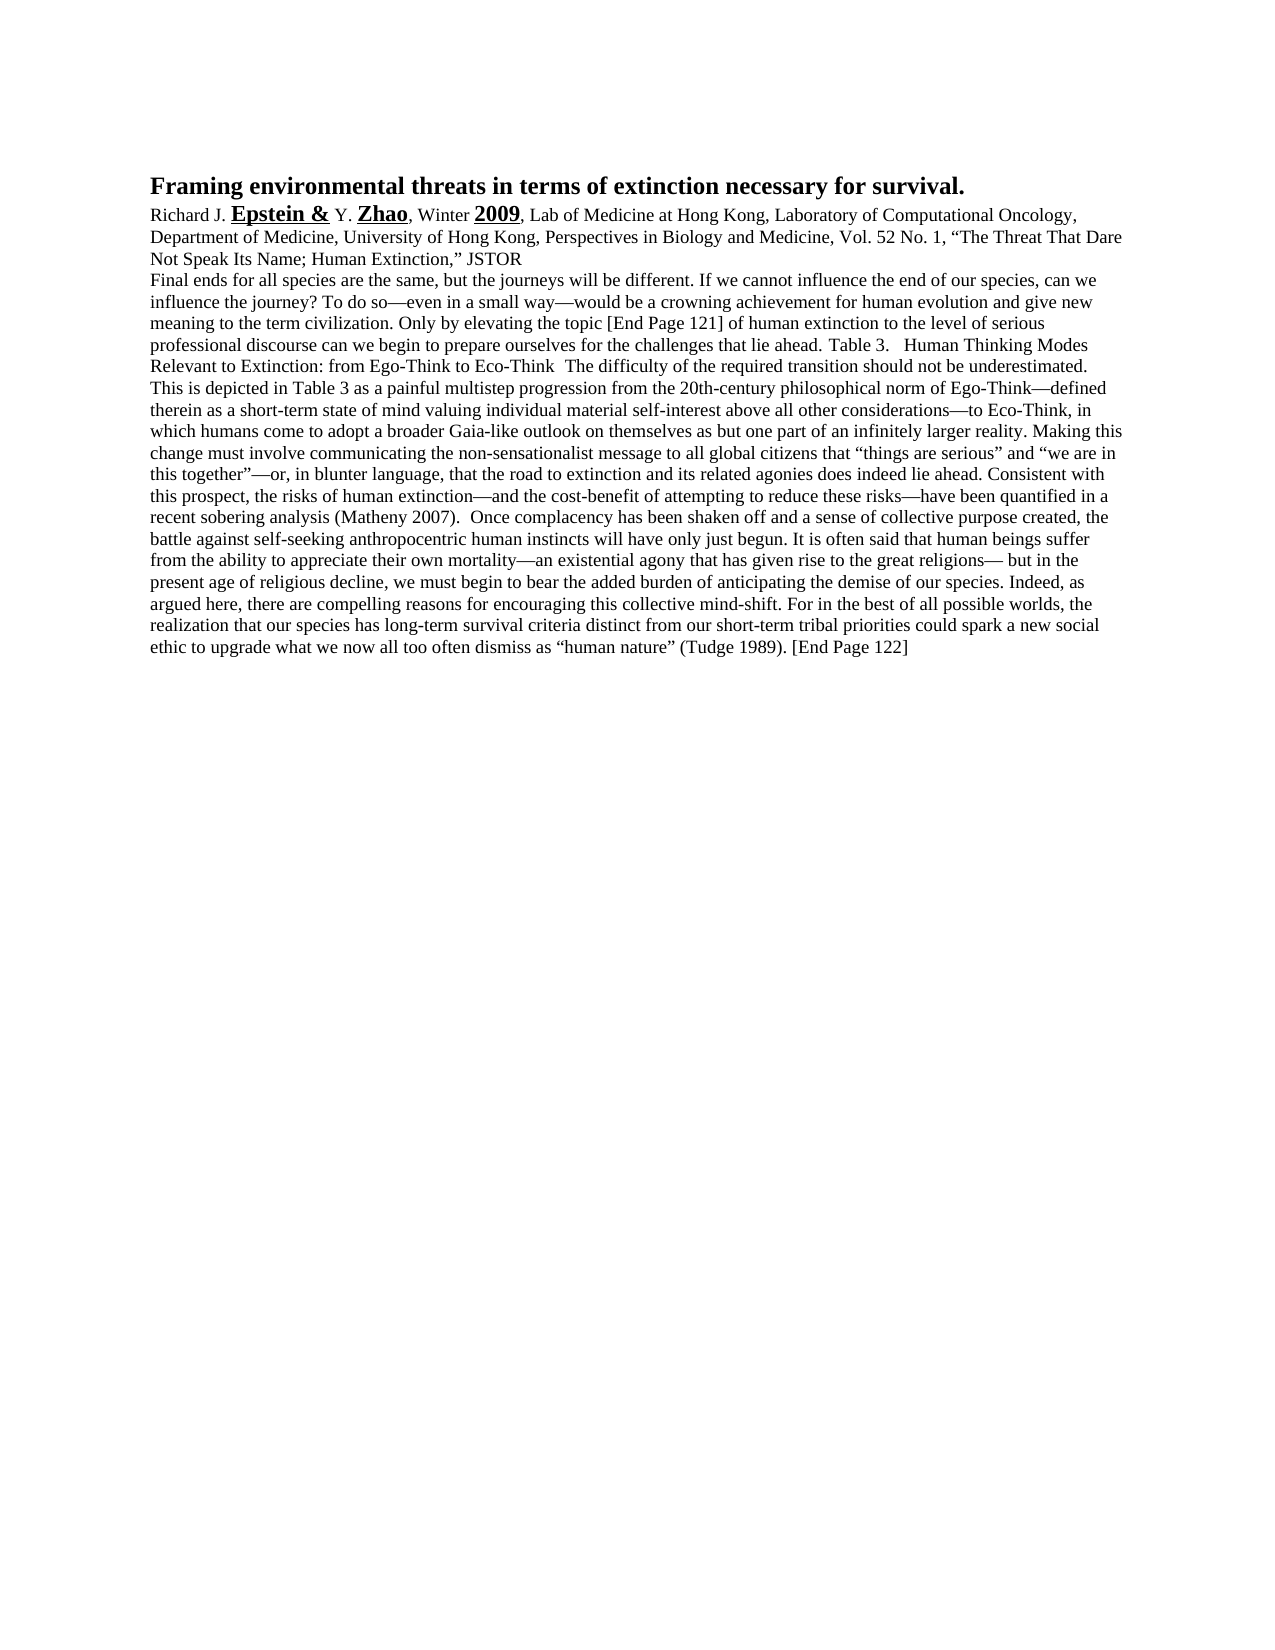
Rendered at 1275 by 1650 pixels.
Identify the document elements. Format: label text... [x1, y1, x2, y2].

subtitle Framing environmental threats in terms of extinction necessary for survival. [150, 171, 1125, 199]
text Final ends for all species are the same, but the journeys will be different. If we cannot influence the end of our species, can we influence the journey? To do so—even in a small way—would be a crowning achievement for human evolution and give new meaning to the term civilization. Only by elevating the topic [End Page 121] of human extinction to the level of serious professional discourse can we begin to prepare ourselves for the challenges that lie ahead. Table 3. Human Thinking Modes Relevant to Extinction: from Ego-Think to Eco-Think The difficulty of the required transition should not be underestimated. This is depicted in Table 3 as a painful multistep progression from the 20th-century philosophical norm of Ego-Think—defined therein as a short-term state of mind valuing individual material self-interest above all other considerations—to Eco-Think, in which humans come to adopt a broader Gaia-like outlook on themselves as but one part of an infinitely larger reality. Making this change must involve communicating the non-sensationalist message to all global citizens that “things are serious” and “we are in this together”—or, in blunter language, that the road to extinction and its related agonies does indeed lie ahead. Consistent with this prospect, the risks of human extinction—and the cost-benefit of attempting to reduce these risks—have been quantified in a recent sobering analysis (Matheny 2007). Once complacency has been shaken off and a sense of collective purpose created, the battle against self-seeking anthropocentric human instincts will have only just begun. It is often said that human beings suffer from the ability to appreciate their own mortality—an existential agony that has given rise to the great religions— but in the present age of religious decline, we must begin to bear the added burden of anticipating the demise of our species. Indeed, as argued here, there are compelling reasons for encouraging this collective mind-shift. For in the best of all possible worlds, the realization that our species has long-term survival criteria distinct from our short-term tribal priorities could spark a new social ethic to upgrade what we now all too often dismiss as “human nature” (Tudge 1989). [End Page 122] [150, 269, 1125, 657]
text Richard J. Epstein & Y. Zhao, Winter 2009, Lab of Medicine at Hong Kong, Laboratory of Computational Oncology, Department of Medicine, University of Hong Kong, Perspectives in Biology and Medicine, Vol. 52 No. 1, “The Threat That Dare Not Speak Its Name; Human Extinction,” JSTOR [150, 199, 1125, 269]
